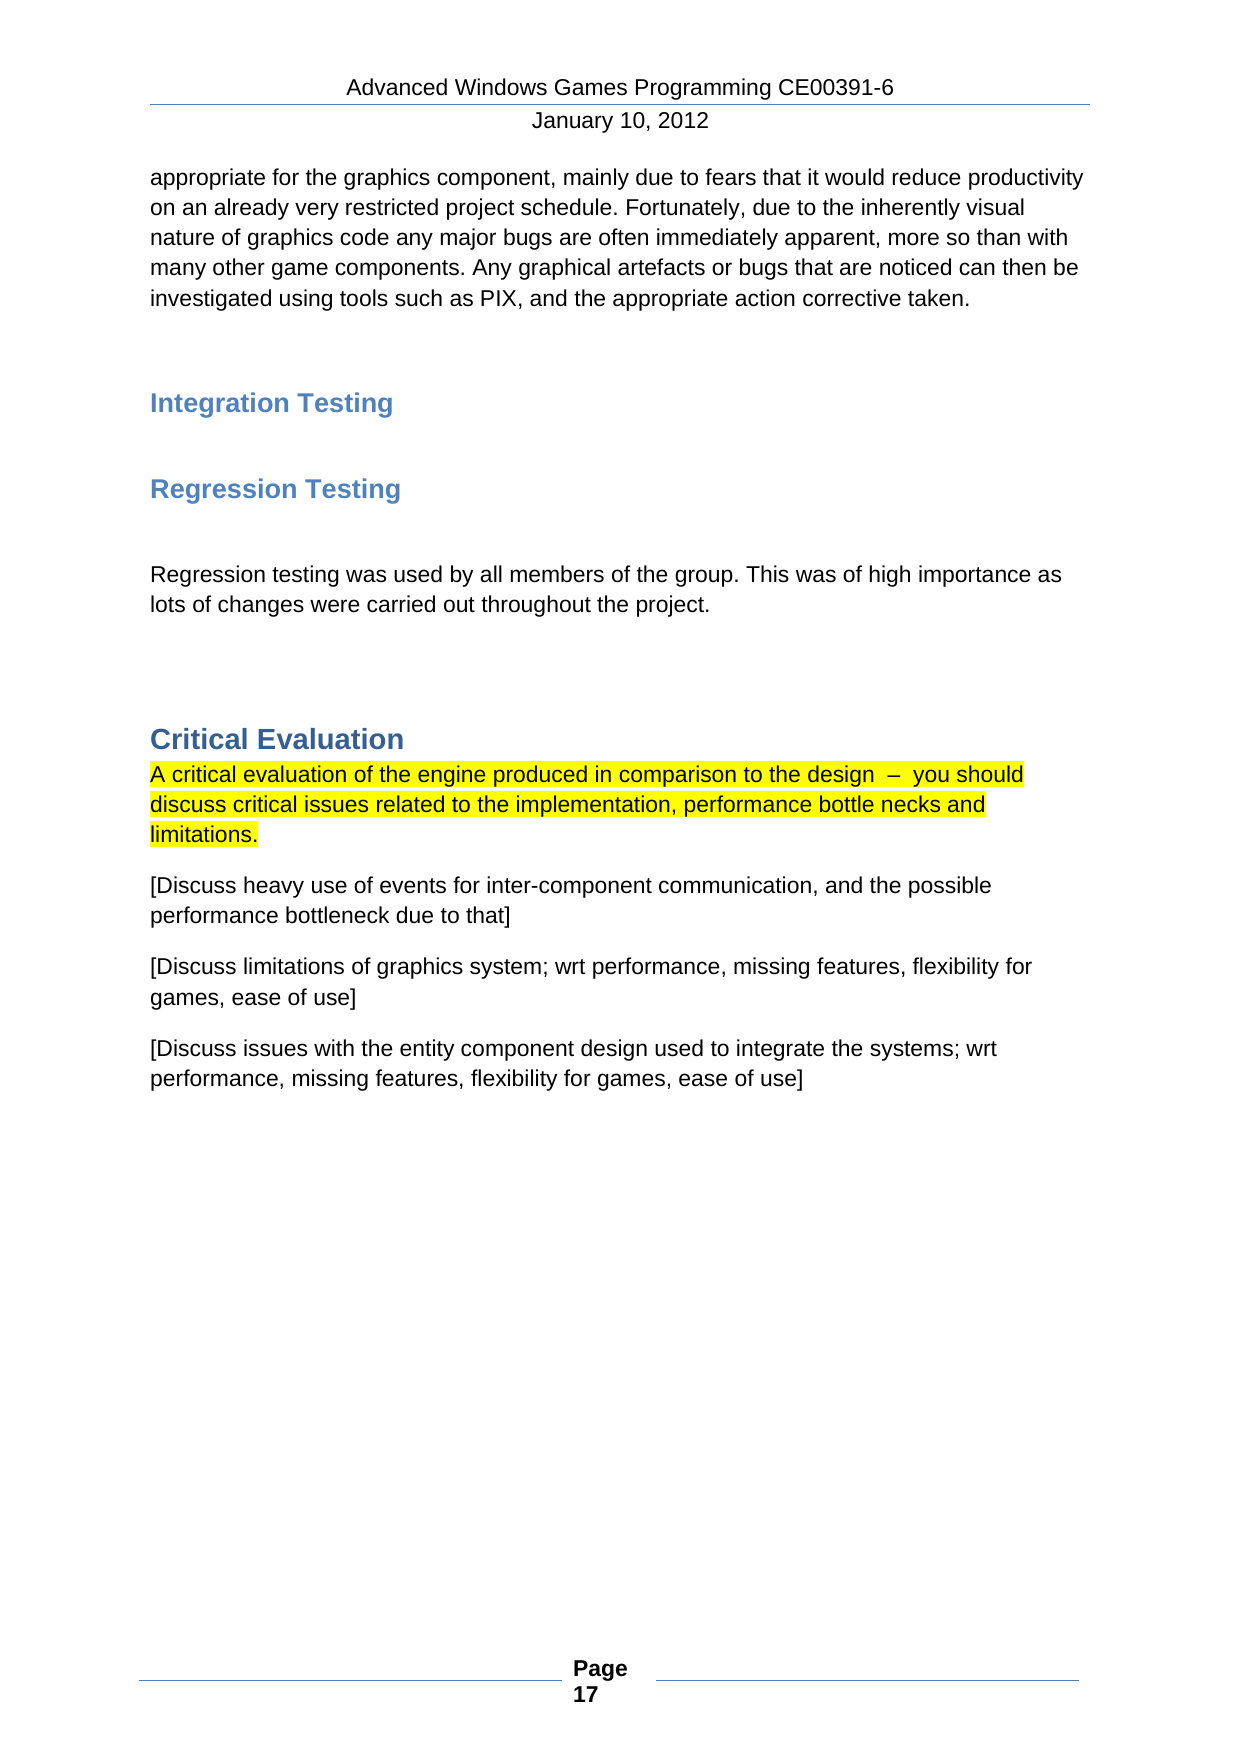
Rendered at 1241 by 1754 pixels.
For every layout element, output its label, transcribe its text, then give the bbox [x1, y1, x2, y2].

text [150, 164, 1090, 311]
text [Discuss issues with the entity component design used to integrate the systems; wrt performance, missing features, flexibility for games, ease of use] [150, 1034, 1090, 1091]
text Regression testing was used by all members of the group. This was of high importance as lots of changes were carried out throughout the project. [150, 561, 1090, 617]
subtitle Regression Testing [150, 473, 1090, 505]
subtitle Integration Testing [150, 387, 1090, 418]
text A critical evaluation of the engine produced in comparison to the design – you should discuss critical issues related to the implementation, performance bottle necks and limitations. [150, 761, 1090, 847]
subtitle Critical Evaluation [150, 722, 1090, 756]
text [Discuss limitations of graphics system; wrt performance, missing features, flexibility for games, ease of use] [150, 953, 1090, 1010]
text [Discuss heavy use of events for inter-component communication, and the possible performance bottleneck due to that] [150, 872, 1090, 928]
